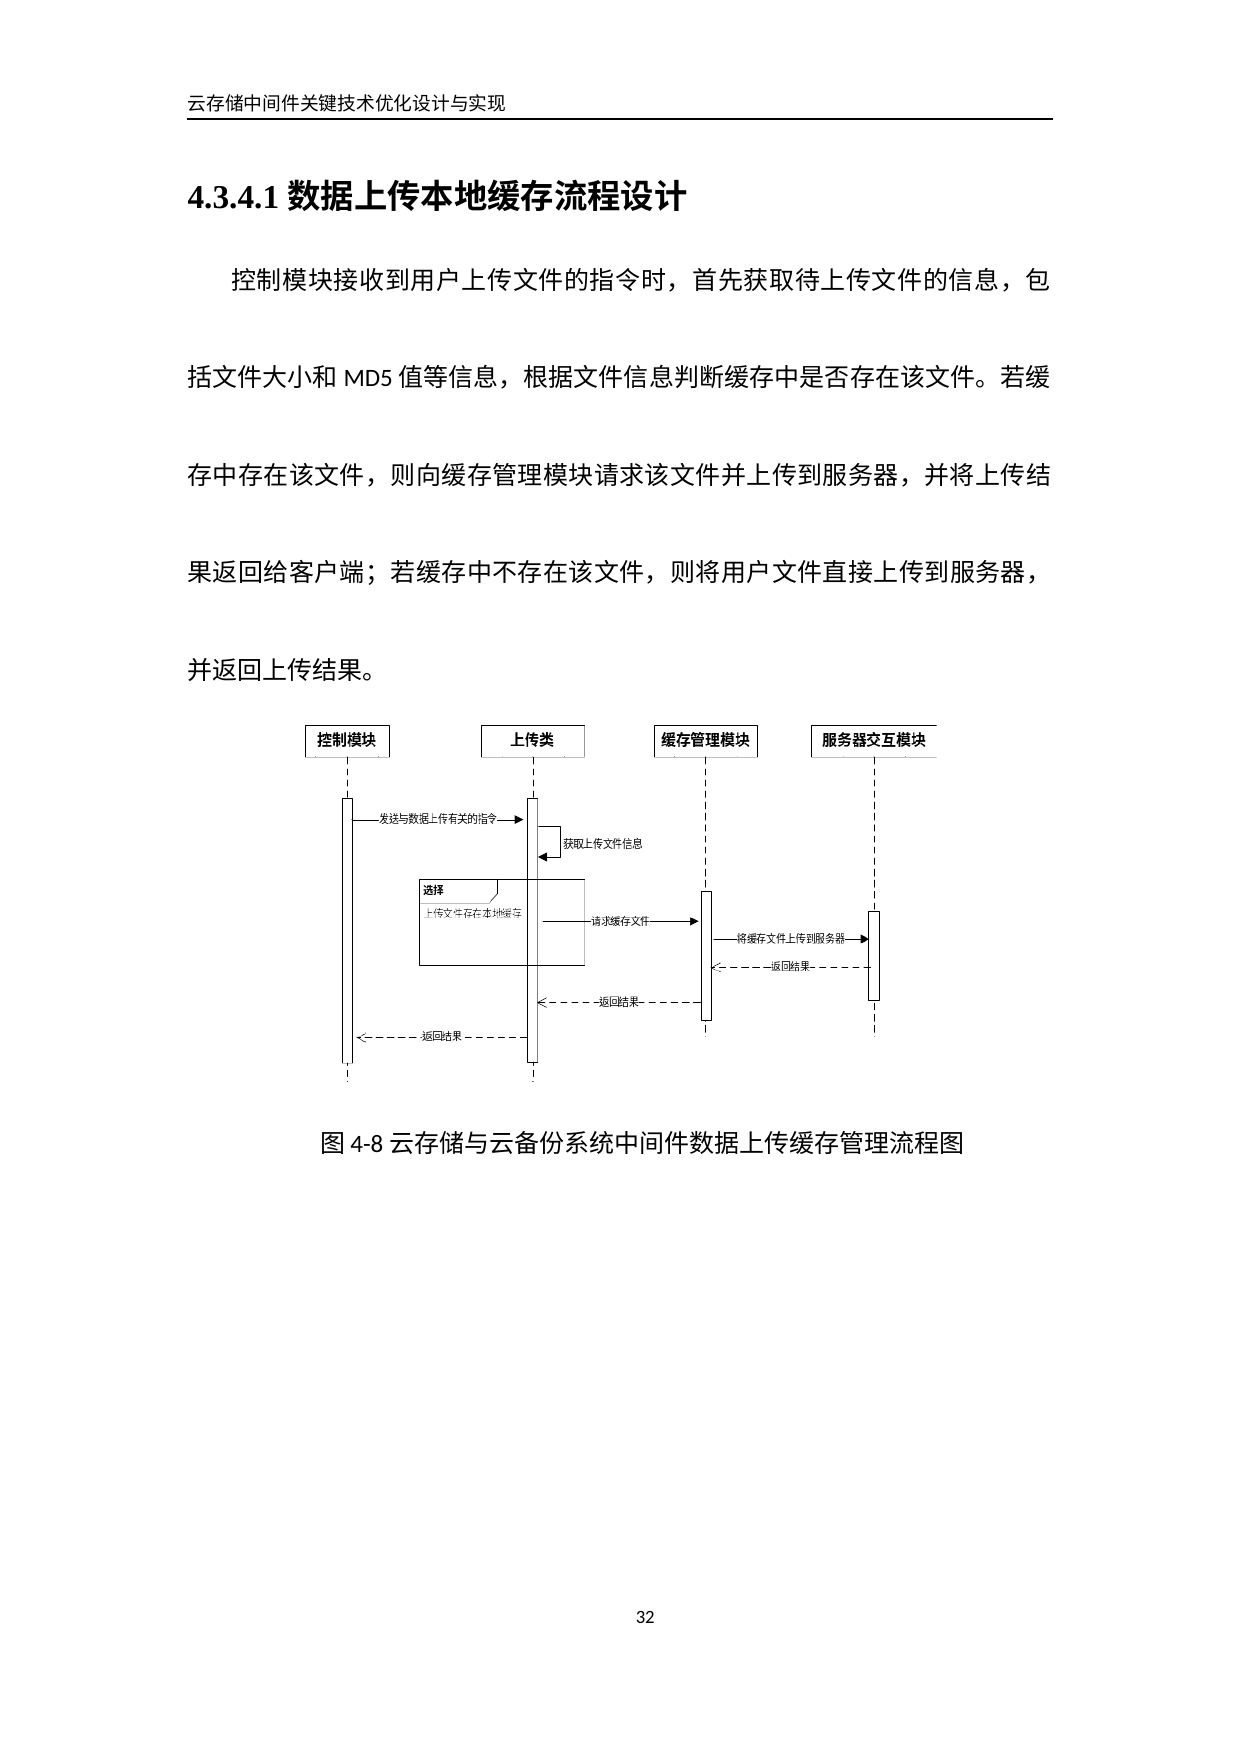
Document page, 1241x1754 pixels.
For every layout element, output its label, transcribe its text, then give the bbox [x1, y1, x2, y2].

text 图4-8 云存储与云备份系统中间件数据上传缓存管理流程图 [187, 1109, 1053, 1174]
text 控制模块接收到用户上传文件的指令时，首先获取待上传文件的信息，包括文件大小和MD5值等信息，根据文件信息判断缓存中是否存在该文件。若缓存中存在该文件，则向缓存管理模块请求该文件并上传到服务器，并将上传结果返回给客户端；若缓存中不存在该文件，则将用户文件直接上传到服务器，并返回上传结果。 [187, 246, 1053, 701]
subtitle 4.3.4.1 数据上传本地缓存流程设计 [187, 162, 1053, 227]
